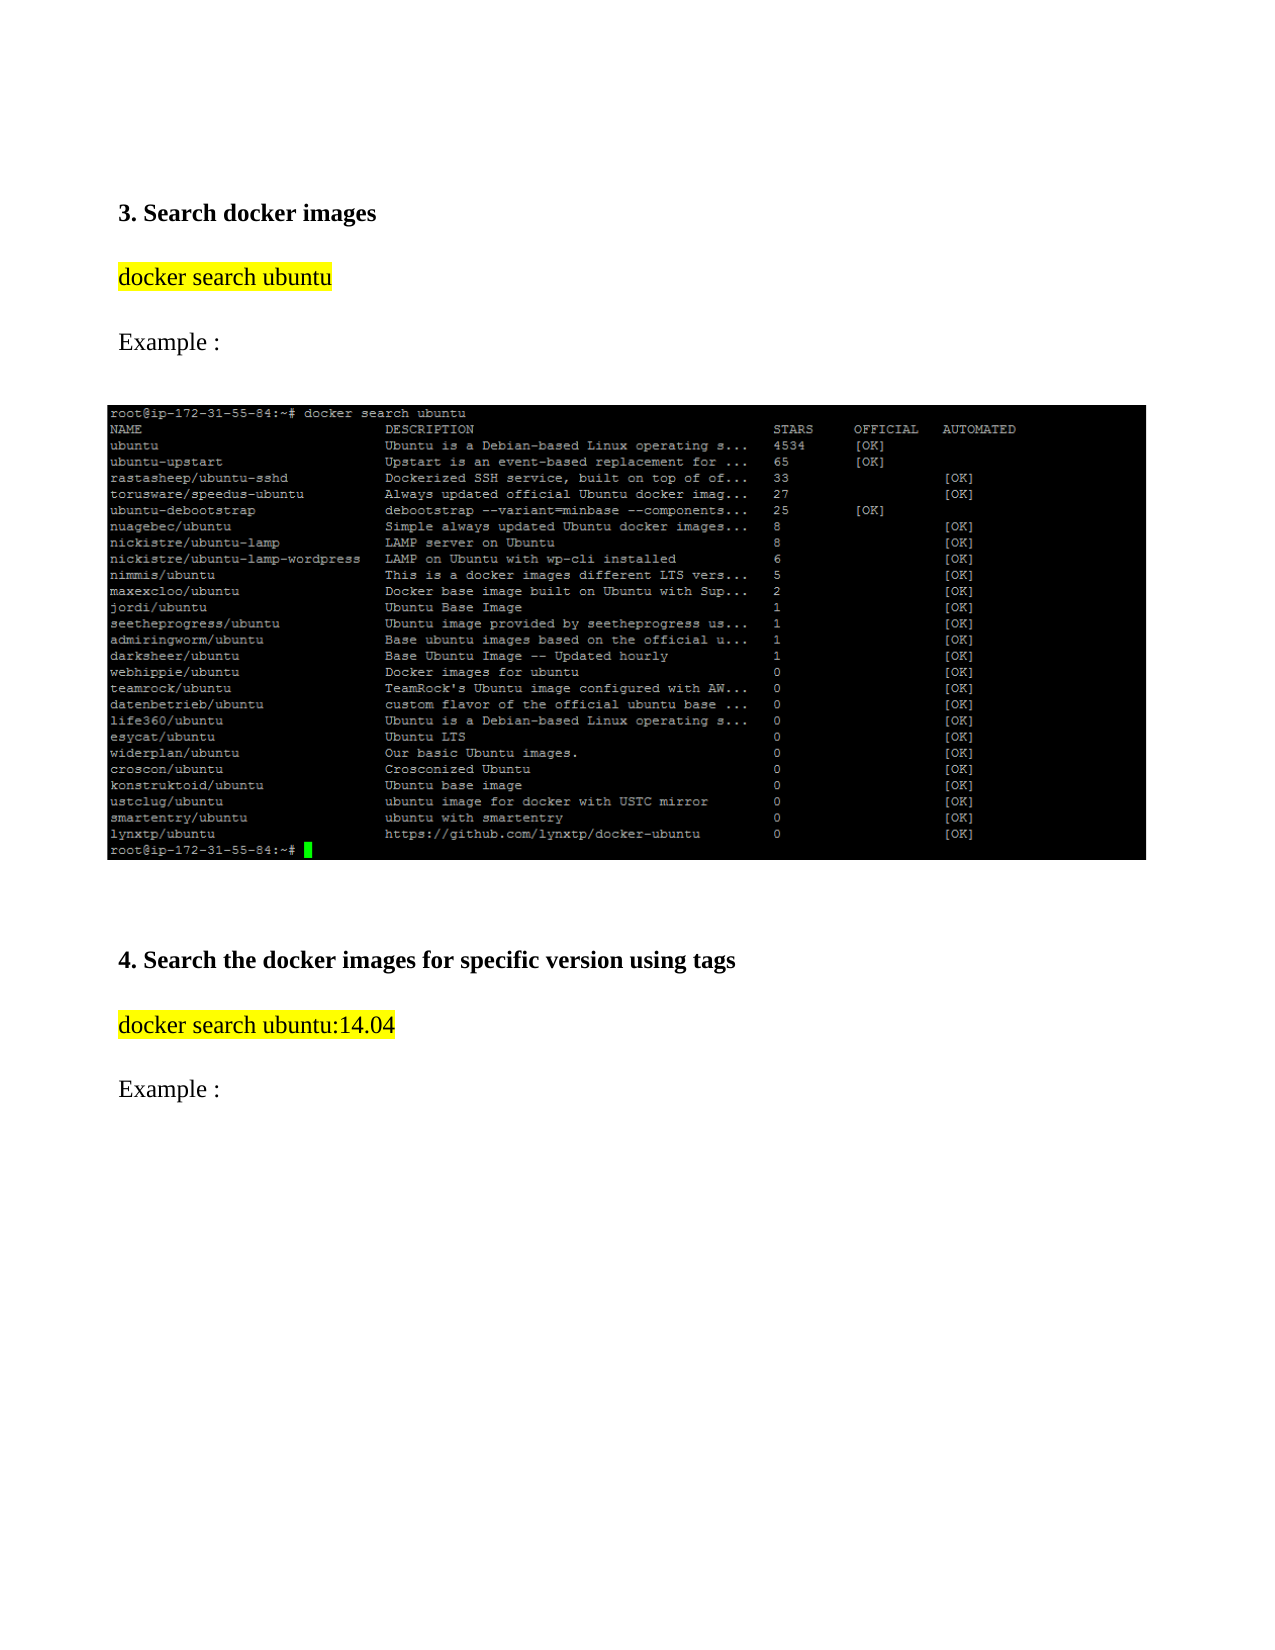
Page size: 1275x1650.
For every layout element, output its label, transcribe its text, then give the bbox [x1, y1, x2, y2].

text 3. Search docker images [118, 183, 1157, 226]
text docker search ubuntu [118, 247, 1157, 291]
text Example : [118, 312, 1157, 356]
text Example : [118, 1059, 1157, 1103]
text docker search ubuntu:14.04 [118, 995, 1157, 1039]
text 4. Search the docker images for specific version using tags [118, 930, 1157, 974]
picture [107, 405, 1147, 860]
